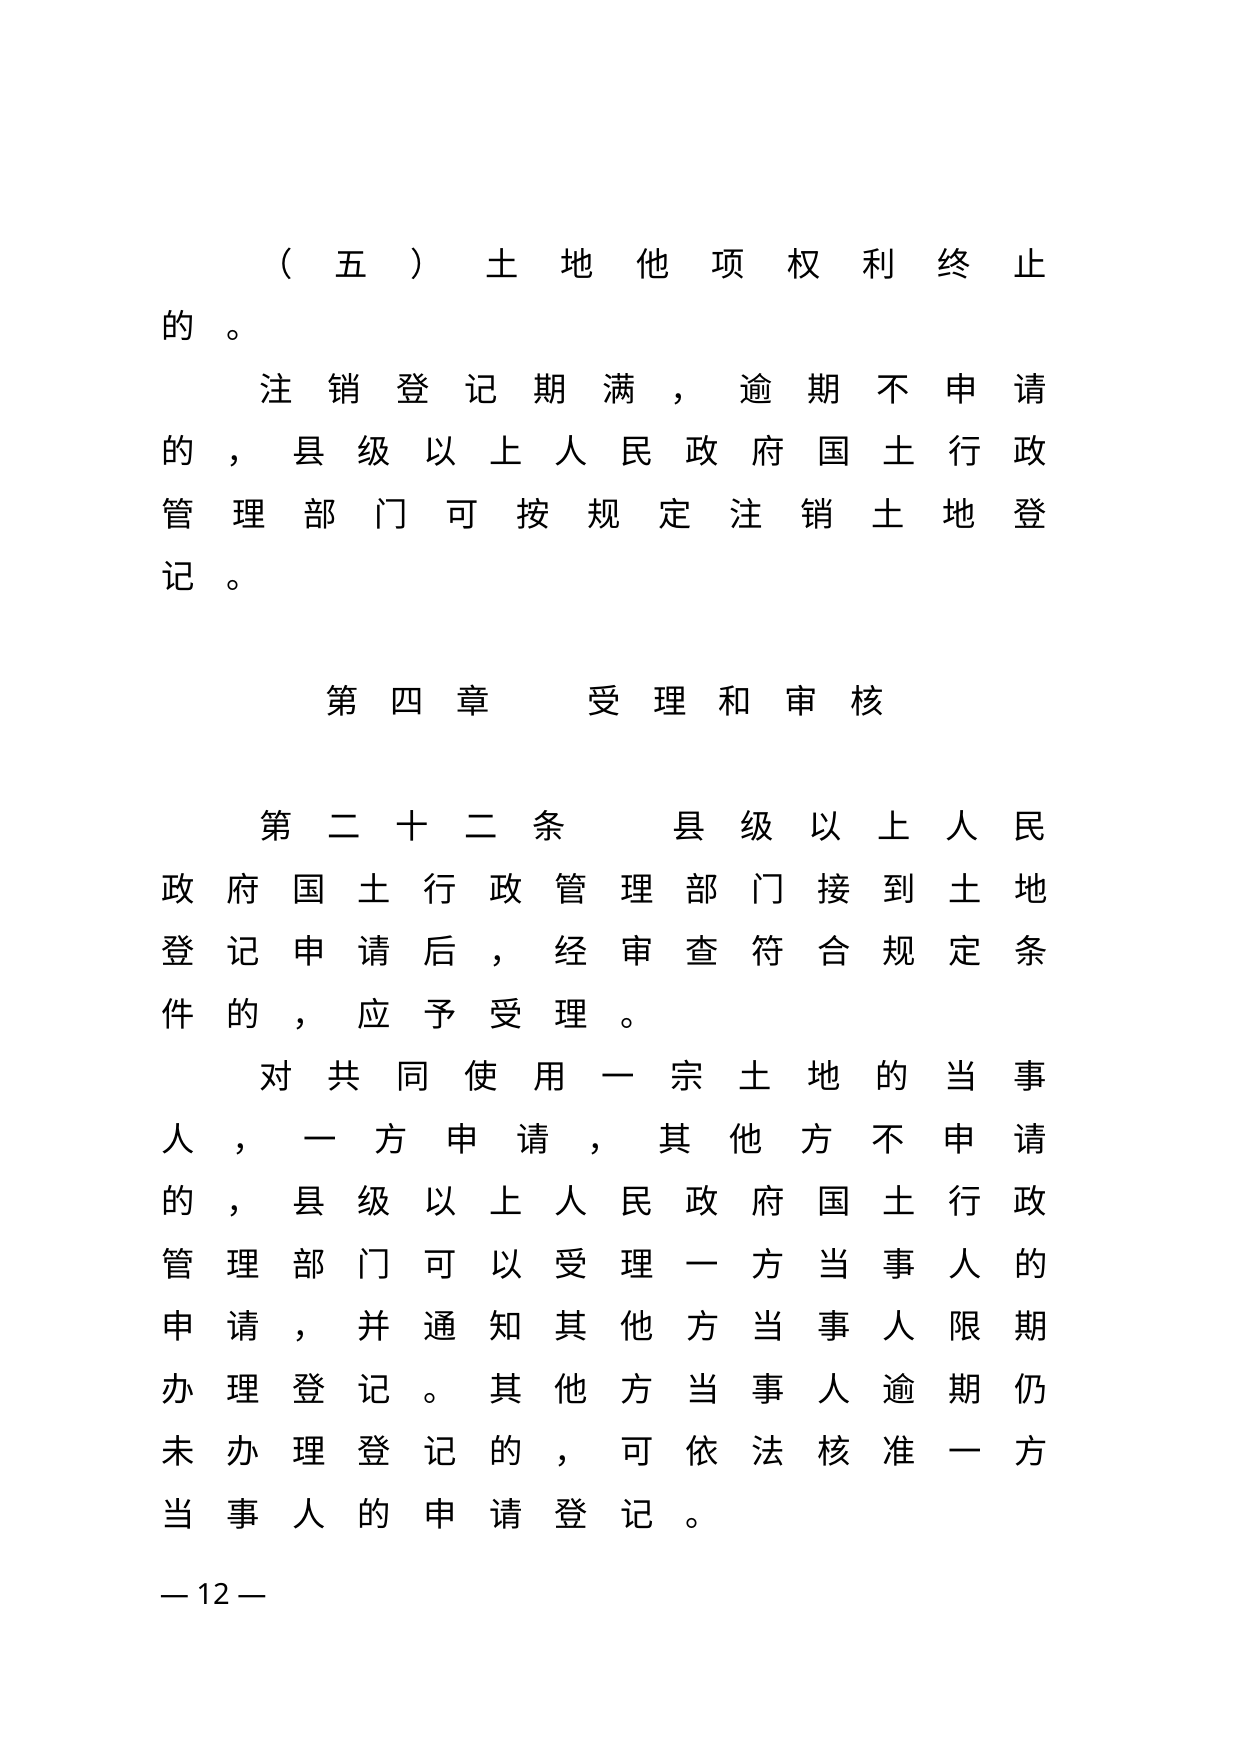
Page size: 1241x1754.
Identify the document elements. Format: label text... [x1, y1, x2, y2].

text （五）土地他项权利终止的。 [161, 231, 1079, 356]
text 第二十二条 县级以上人民政府国土行政管理部门接到土地登记申请后，经审查符合规定条件的，应予受理。 [161, 793, 1079, 1043]
text 对共同使用一宗土地的当事人，一方申请，其他方不申请的，县级以上人民政府国土行政管理部门可以受理一方当事人的申请，并通知其他方当事人限期办理登记。其他方当事人逾期仍未办理登记的，可依法核准一方当事人的申请登记。 [161, 1043, 1079, 1543]
text 注销登记期满，逾期不申请的，县级以上人民政府国土行政管理部门可按规定注销土地登记。 [161, 356, 1079, 606]
text 第四章 受理和审核 [161, 668, 1079, 731]
